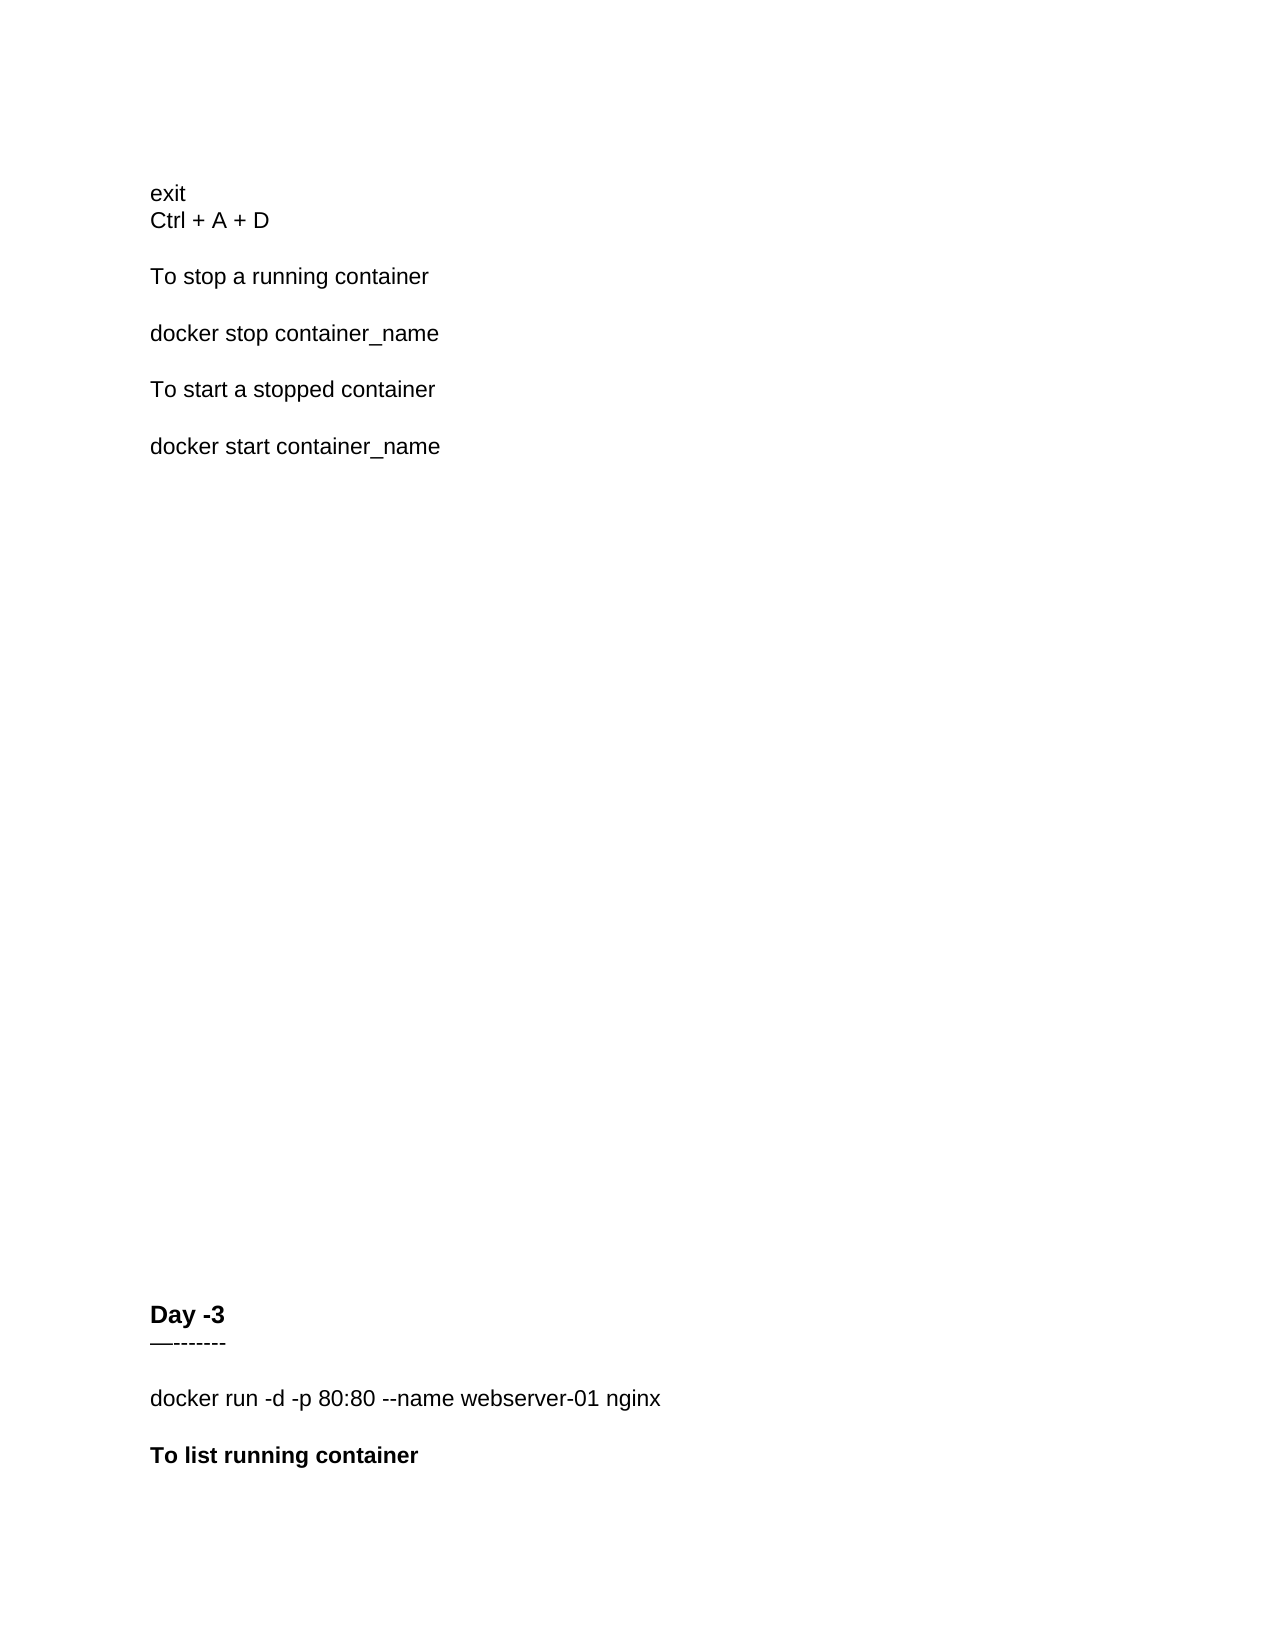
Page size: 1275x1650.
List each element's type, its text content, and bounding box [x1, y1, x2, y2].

text —------- [150, 1328, 1125, 1355]
text docker stop container_name [150, 320, 1125, 346]
text To start a stopped container [150, 376, 1125, 403]
text To list running container [150, 1442, 1125, 1468]
text Day -3 [150, 1300, 1125, 1328]
text docker run -d -p 80:80 --name webserver-01 nginx [150, 1385, 1125, 1411]
text exit [150, 180, 1125, 207]
text To stop a running container [150, 263, 1125, 289]
text Ctrl + A + D [150, 207, 1125, 233]
text docker start container_name [150, 433, 1125, 459]
